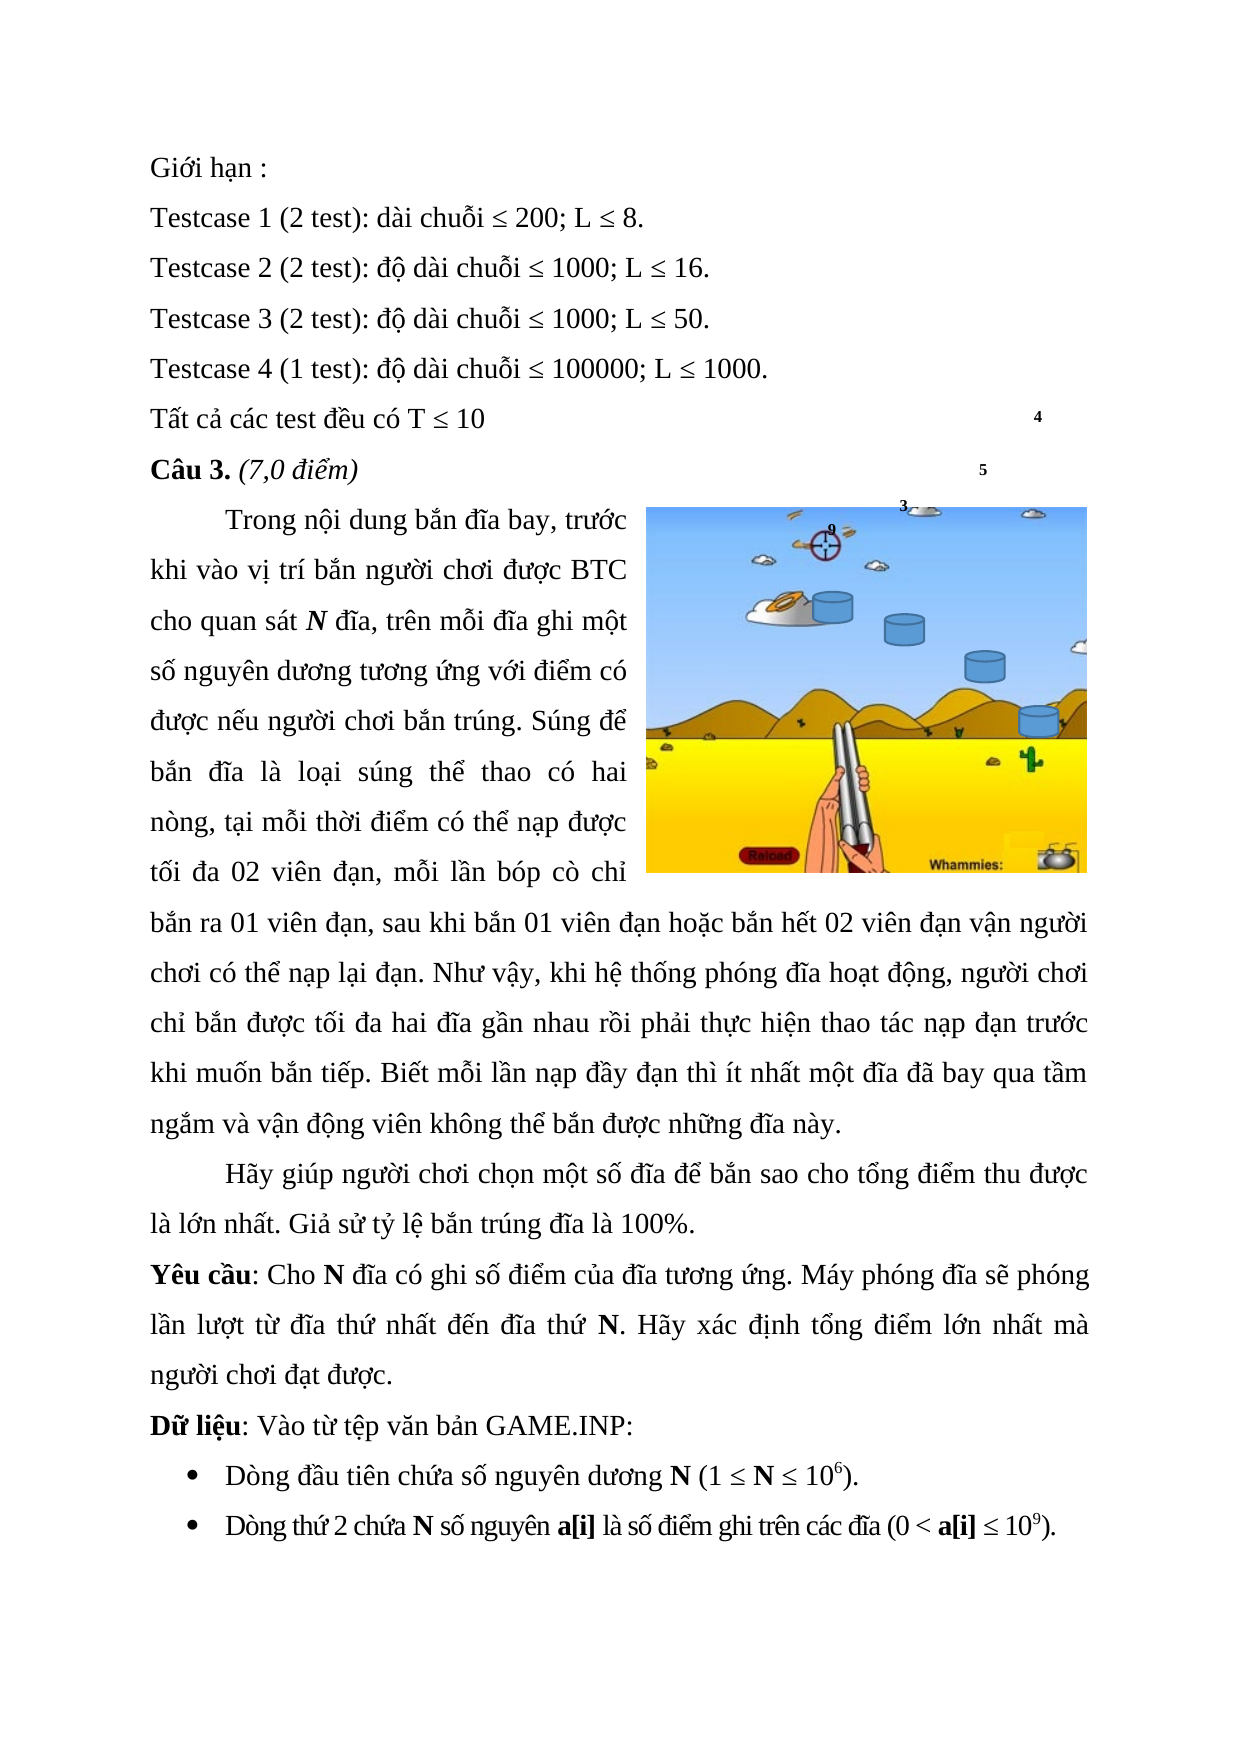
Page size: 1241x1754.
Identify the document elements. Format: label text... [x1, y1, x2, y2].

picture [646, 507, 1087, 873]
text Yêu cầu: Cho N đĩa có ghi số điểm của đĩa tương ứng. Máy phóng đĩa sẽ phóng lần lượt từ đĩa thứ nhất đến đĩa thứ N. Hãy xác định tổng điểm lớn nhất mà người chơi đạt được. [150, 1257, 1090, 1391]
text Giới hạn : [150, 150, 1090, 183]
text Testcase 1 (2 test): dài chuỗi ≤ 200; L ≤ 8. [150, 200, 1090, 234]
text Hãy giúp người chơi chọn một số đĩa để bắn sao cho tổng điểm thu được là lớn nhất. Giả sử tỷ lệ bắn trúng đĩa là 100%. [150, 1156, 1090, 1240]
text Câu 3. (7,0 điểm) [150, 452, 1090, 485]
text Testcase 2 (2 test): độ dài chuỗi ≤ 1000; L ≤ 16. [150, 251, 1090, 284]
text Testcase 4 (1 test): độ dài chuỗi ≤ 100000; L ≤ 1000. [150, 351, 1090, 385]
text Dữ liệu: Vào từ tệp văn bản GAME.INP: [150, 1408, 1090, 1441]
text Testcase 3 (2 test): độ dài chuỗi ≤ 1000; L ≤ 50. [150, 301, 1090, 334]
list Dòng đầu tiên chứa số nguyên dương N (1 ≤ N ≤ 106). [187, 1458, 1090, 1492]
list Dòng thứ 2 chứa N số nguyên a[i] là số điểm ghi trên các đĩa (0 < a[i] ≤ 109). [187, 1508, 1090, 1542]
text Tất cả các test đều có T ≤ 10 [150, 402, 1090, 435]
